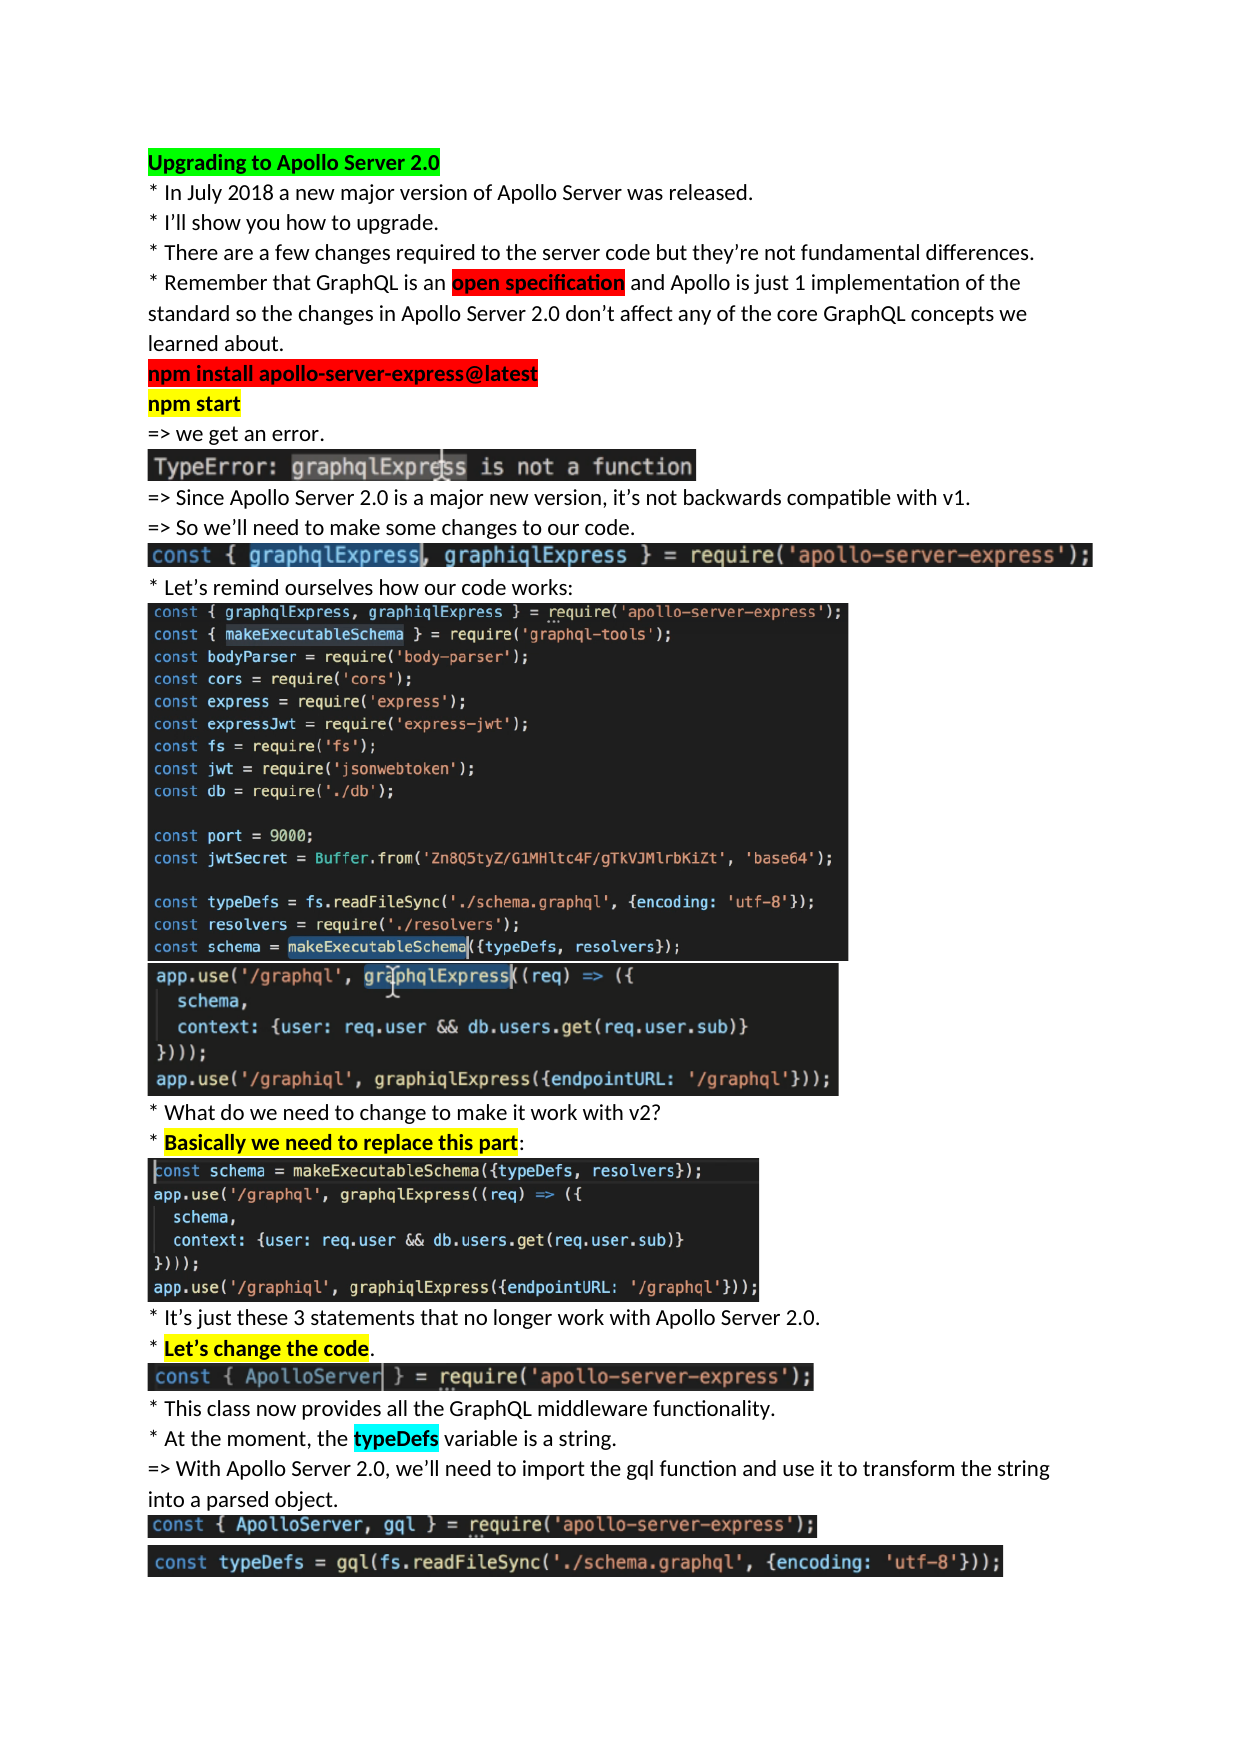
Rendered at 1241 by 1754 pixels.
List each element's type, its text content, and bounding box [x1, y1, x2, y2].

picture [147, 1158, 760, 1302]
picture [147, 543, 1093, 567]
picture [147, 1545, 1004, 1577]
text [148, 567, 1093, 1576]
picture [147, 449, 697, 481]
picture [147, 1515, 818, 1538]
picture [147, 963, 839, 1096]
picture [147, 1363, 814, 1391]
picture [147, 603, 849, 961]
